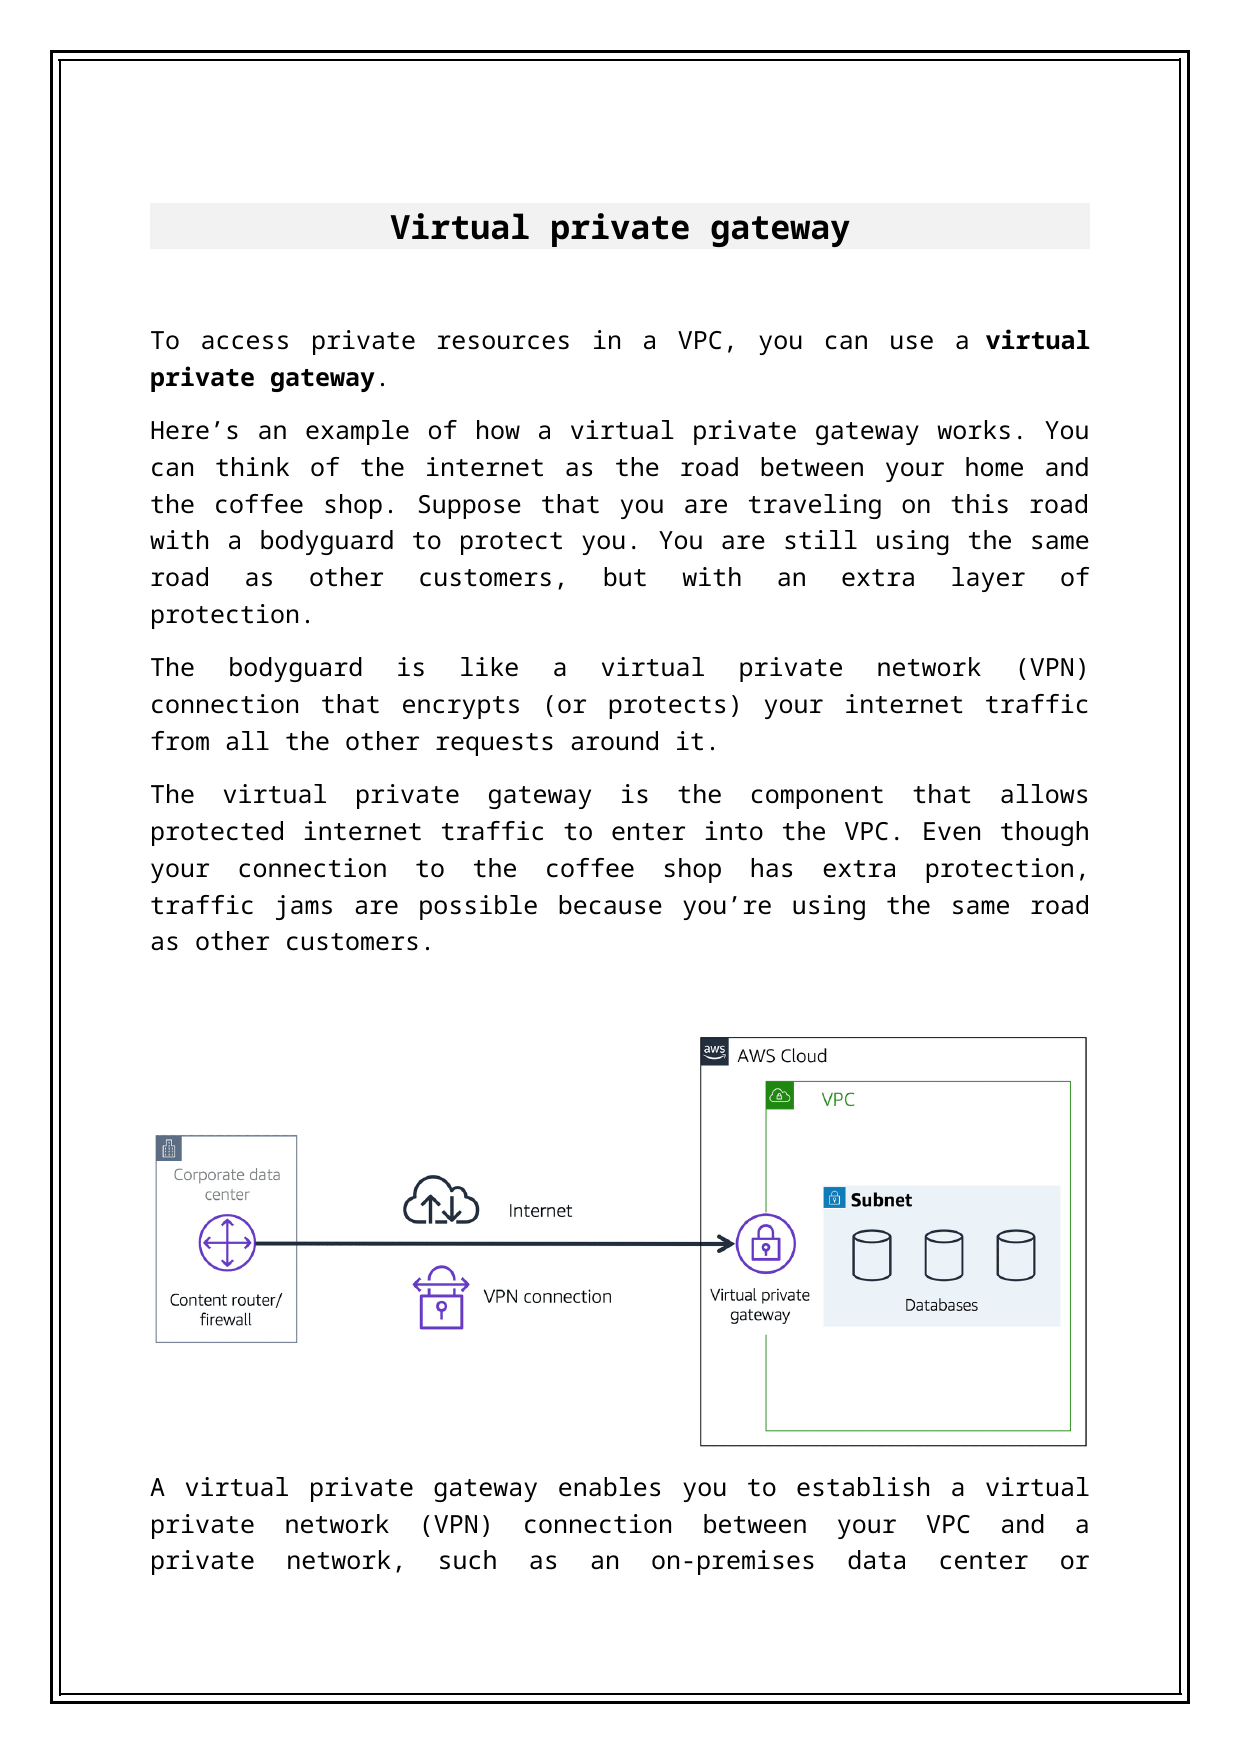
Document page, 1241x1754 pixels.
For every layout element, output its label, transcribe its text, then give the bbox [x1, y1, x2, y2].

text The virtual private gateway is the component that allows protected internet traffic to enter into the VPC. Even though your connection to the coffee shop has extra protection, traffic jams are possible because you’re using the same road as other customers. [150, 777, 1090, 958]
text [150, 1469, 1090, 1577]
text Virtual private gateway [150, 203, 1090, 249]
picture [150, 1031, 1091, 1451]
text The bodyguard is like a virtual private network (VPN) connection that encrypts (or protects) your internet traffic from all the other requests around it. [150, 650, 1090, 758]
text Here’s an example of how a virtual private gateway works. You can think of the internet as the road between your home and the coffee shop. Suppose that you are traveling on this road with a bodyguard to protect you. You are still using the same road as other customers, but with an extra layer of protection. [150, 413, 1090, 631]
text To access private resources in a VPC, you can use a virtual private gateway. [150, 322, 1090, 393]
